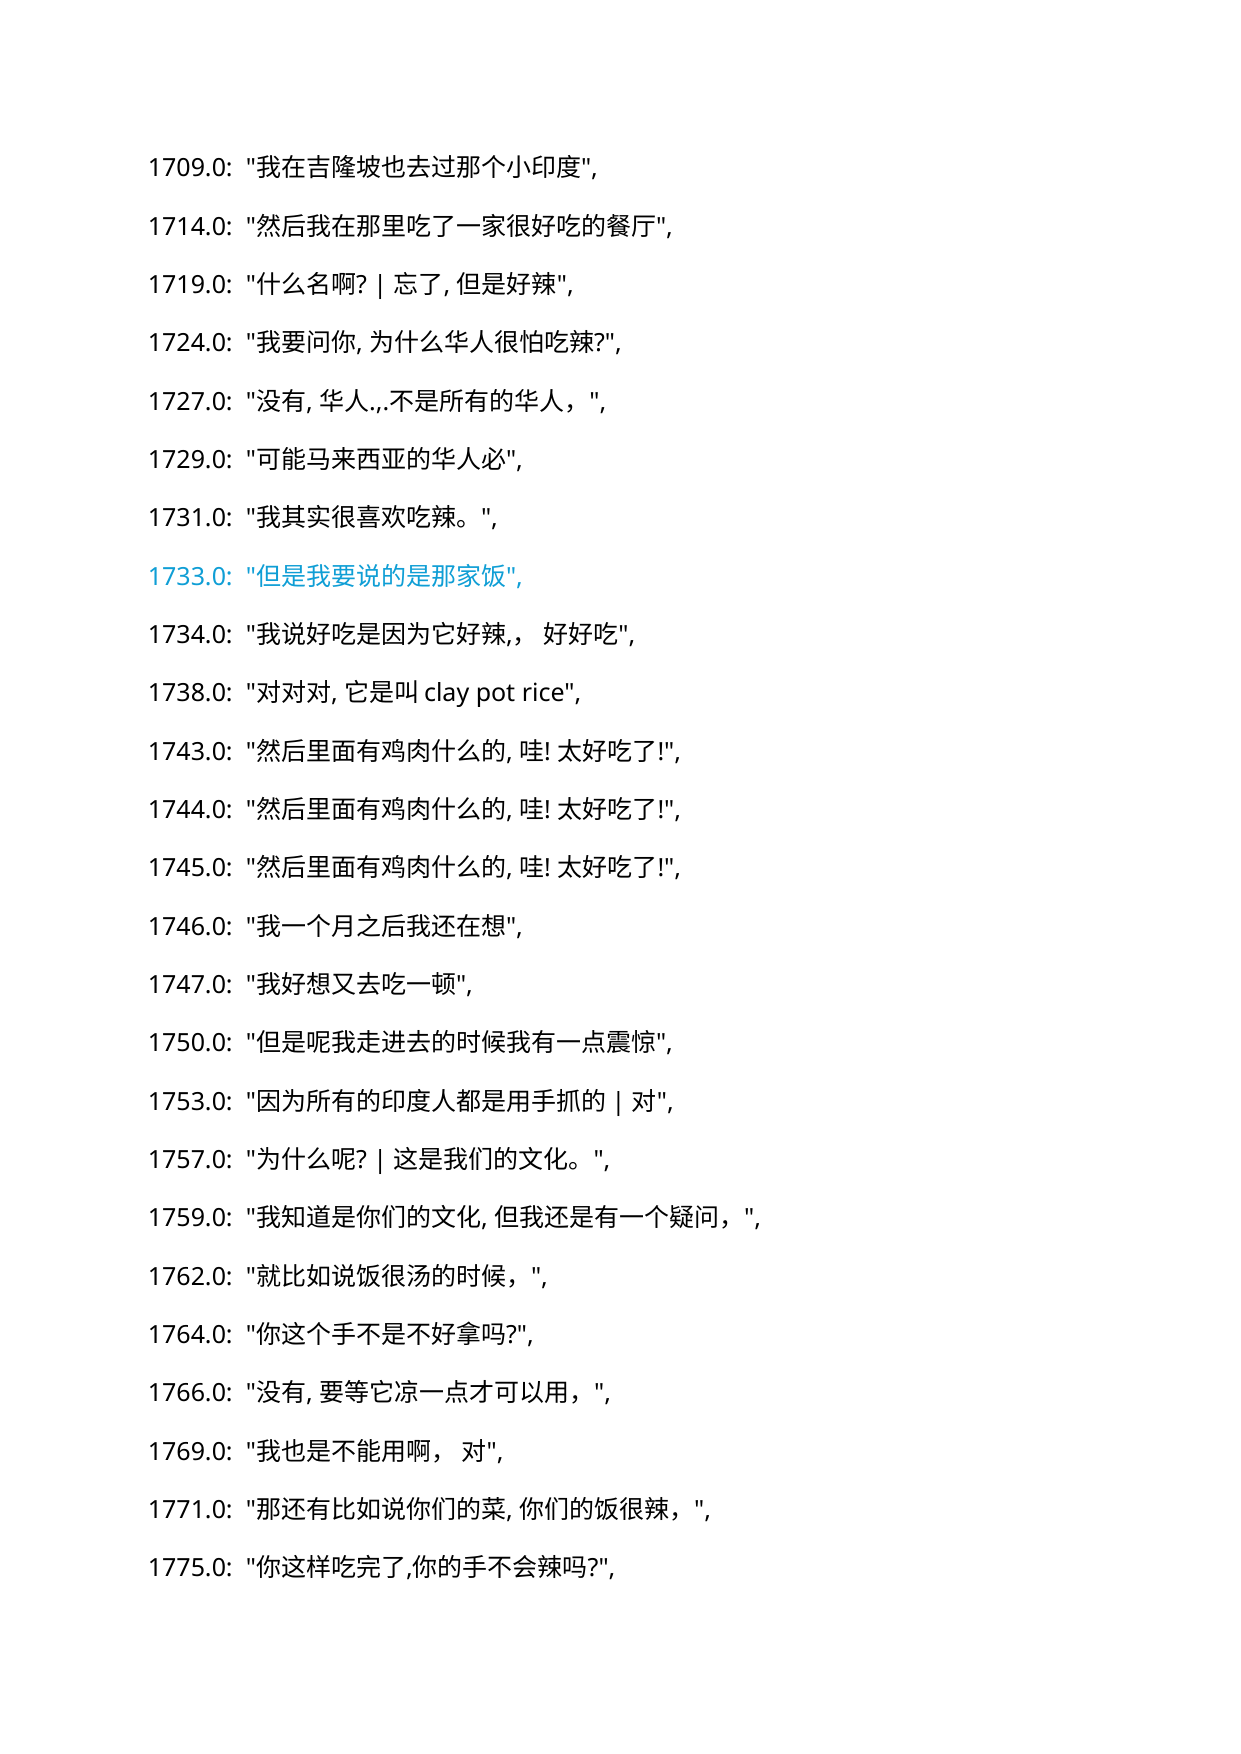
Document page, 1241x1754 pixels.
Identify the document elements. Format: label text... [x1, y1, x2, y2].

text 1709.0: "我在吉隆坡也去过那个小印度", [148, 148, 1093, 184]
text 1753.0: "因为所有的印度人都是用手抓的 | 对", [148, 1081, 1093, 1117]
text 1775.0: "你这样吃完了,你的手不会辣吗?", [148, 1548, 1093, 1584]
text 1757.0: "为什么呢? | 这是我们的文化。", [148, 1139, 1093, 1176]
text 1769.0: "我也是不能用啊， 对", [148, 1431, 1093, 1467]
text 1744.0: "然后里面有鸡肉什么的, 哇! 太好吃了!", [148, 789, 1093, 826]
text 1746.0: "我一个月之后我还在想", [148, 906, 1093, 942]
text 1719.0: "什么名啊? | 忘了, 但是好辣", [148, 264, 1093, 301]
text 1714.0: "然后我在那里吃了一家很好吃的餐厅", [148, 206, 1093, 242]
text 1766.0: "没有, 要等它凉一点才可以用，", [148, 1373, 1093, 1409]
text 1734.0: "我说好吃是因为它好辣,， 好好吃", [148, 614, 1093, 651]
text 1747.0: "我好想又去吃一顿", [148, 964, 1093, 1001]
text 1759.0: "我知道是你们的文化, 但我还是有一个疑问，", [148, 1198, 1093, 1234]
text 1771.0: "那还有比如说你们的菜, 你们的饭很辣，", [148, 1489, 1093, 1526]
text 1731.0: "我其实很喜欢吃辣。", [148, 498, 1093, 534]
text 1733.0: "但是我要说的是那家饭", [148, 556, 1093, 592]
text 1745.0: "然后里面有鸡肉什么的, 哇! 太好吃了!", [148, 848, 1093, 884]
text 1727.0: "没有, 华人.,.不是所有的华人，", [148, 381, 1093, 417]
text 1762.0: "就比如说饭很汤的时候，", [148, 1256, 1093, 1292]
text 1743.0: "然后里面有鸡肉什么的, 哇! 太好吃了!", [148, 731, 1093, 767]
text 1724.0: "我要问你, 为什么华人很怕吃辣?", [148, 323, 1093, 359]
text 1750.0: "但是呢我走进去的时候我有一点震惊", [148, 1023, 1093, 1059]
text 1764.0: "你这个手不是不好拿吗?", [148, 1314, 1093, 1351]
text 1729.0: "可能马来西亚的华人必", [148, 439, 1093, 476]
text 1738.0: "对对对, 它是叫clay pot rice", [148, 673, 1093, 709]
